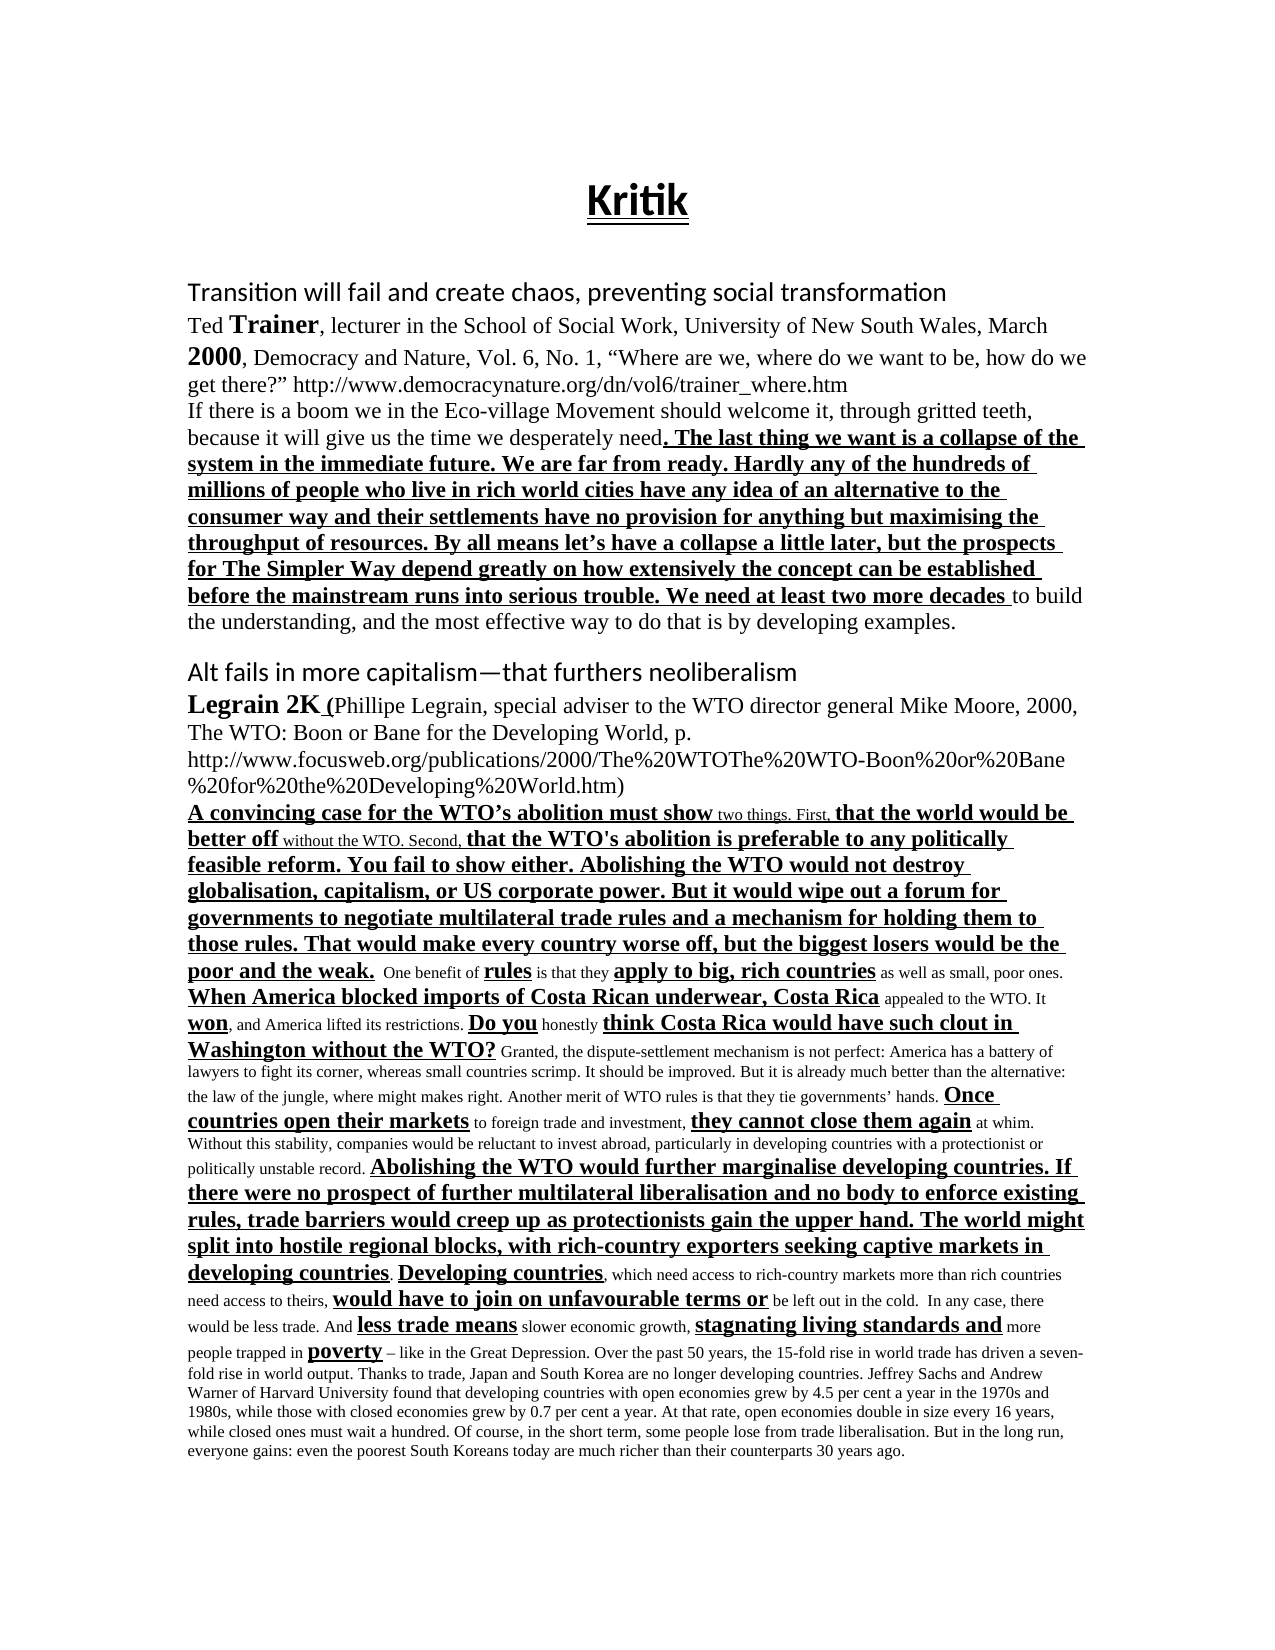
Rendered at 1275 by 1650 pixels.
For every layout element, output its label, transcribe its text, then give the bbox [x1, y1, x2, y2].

subtitle Kritik [187, 171, 1087, 227]
text If there is a boom we in the Eco-village Movement should welcome it, through gritted teeth, because it will give us the time we desperately need. The last thing we want is a collapse of the system in the immediate future. We are far from ready. Hardly any of the hundreds of millions of people who live in rich world cities have any idea of an alternative to the consumer way and their settlements have no provision for anything but maximising the throughput of resources. By all means let’s have a collapse a little later, but the prospects for The Simpler Way depend greatly on how extensively the concept can be established before the mainstream runs into serious trouble. We need at least two more decades to build the understanding, and the most effective way to do that is by developing examples. [187, 397, 1087, 634]
text Transition will fail and create chaos, preventing social transformation [187, 276, 1087, 309]
text Legrain 2K (Phillipe Legrain, special adviser to the WTO director general Mike Moore, 2000, The WTO: Boon or Bane for the Developing World, p. http://www.focusweb.org/publications/2000/The%20WTOThe%20WTO-Boon%20or%20Bane%20for%20the%20Developing%20World.htm) [187, 688, 1087, 798]
text A convincing case for the WTO’s abolition must show two things. First, that the world would be better off without the WTO. Second, that the WTO's abolition is preferable to any politically feasible reform. You fail to show either. Abolishing the WTO would not destroy globalisation, capitalism, or US corporate power. But it would wipe out a forum for governments to negotiate multilateral trade rules and a mechanism for holding them to those rules. That would make every country worse off, but the biggest losers would be the poor and the weak. One benefit of rules is that they apply to big, rich countries as well as small, poor ones. When America blocked imports of Costa Rican underwear, Costa Rica appealed to the WTO. It won, and America lifted its restrictions. Do you honestly think Costa Rica would have such clout in Washington without the WTO? Granted, the dispute-settlement mechanism is not perfect: America has a battery of lawyers to fight its corner, whereas small countries scrimp. It should be improved. But it is already much better than the alternative: the law of the jungle, where might makes right. Another merit of WTO rules is that they tie governments’ hands. Once countries open their markets to foreign trade and investment, they cannot close them again at whim. Without this stability, companies would be reluctant to invest abroad, particularly in developing countries with a protectionist or politically unstable record. Abolishing the WTO would further marginalise developing countries. If there were no prospect of further multilateral liberalisation and no body to enforce existing rules, trade barriers would creep up as protectionists gain the upper hand. The world might split into hostile regional blocks, with rich-country exporters seeking captive markets in developing countries. Developing countries, which need access to rich-country markets more than rich countries need access to theirs, would have to join on unfavourable terms or be left out in the cold. In any case, there would be less trade. And less trade means slower economic growth, stagnating living standards and more people trapped in poverty – like in the Great Depression. Over the past 50 years, the 15-fold rise in world trade has driven a seven-fold rise in world output. Thanks to trade, Japan and South Korea are no longer developing countries. Jeffrey Sachs and Andrew Warner of Harvard University found that developing countries with open economies grew by 4.5 per cent a year in the 1970s and 1980s, while those with closed economies grew by 0.7 per cent a year. At that rate, open economies double in size every 16 years, while closed ones must wait a hundred. Of course, in the short term, some people lose from trade liberalisation. But in the long run, everyone gains: even the poorest South Koreans today are much richer than their counterparts 30 years ago. [187, 798, 1087, 1460]
text Ted Trainer, lecturer in the School of Social Work, University of New South Wales, March 2000, Democracy and Nature, Vol. 6, No. 1, “Where are we, where do we want to be, how do we get there?” http://www.democracynature.org/dn/vol6/trainer_where.htm [187, 309, 1087, 397]
text Alt fails in more capitalism—that furthers neoliberalism [187, 655, 1087, 688]
